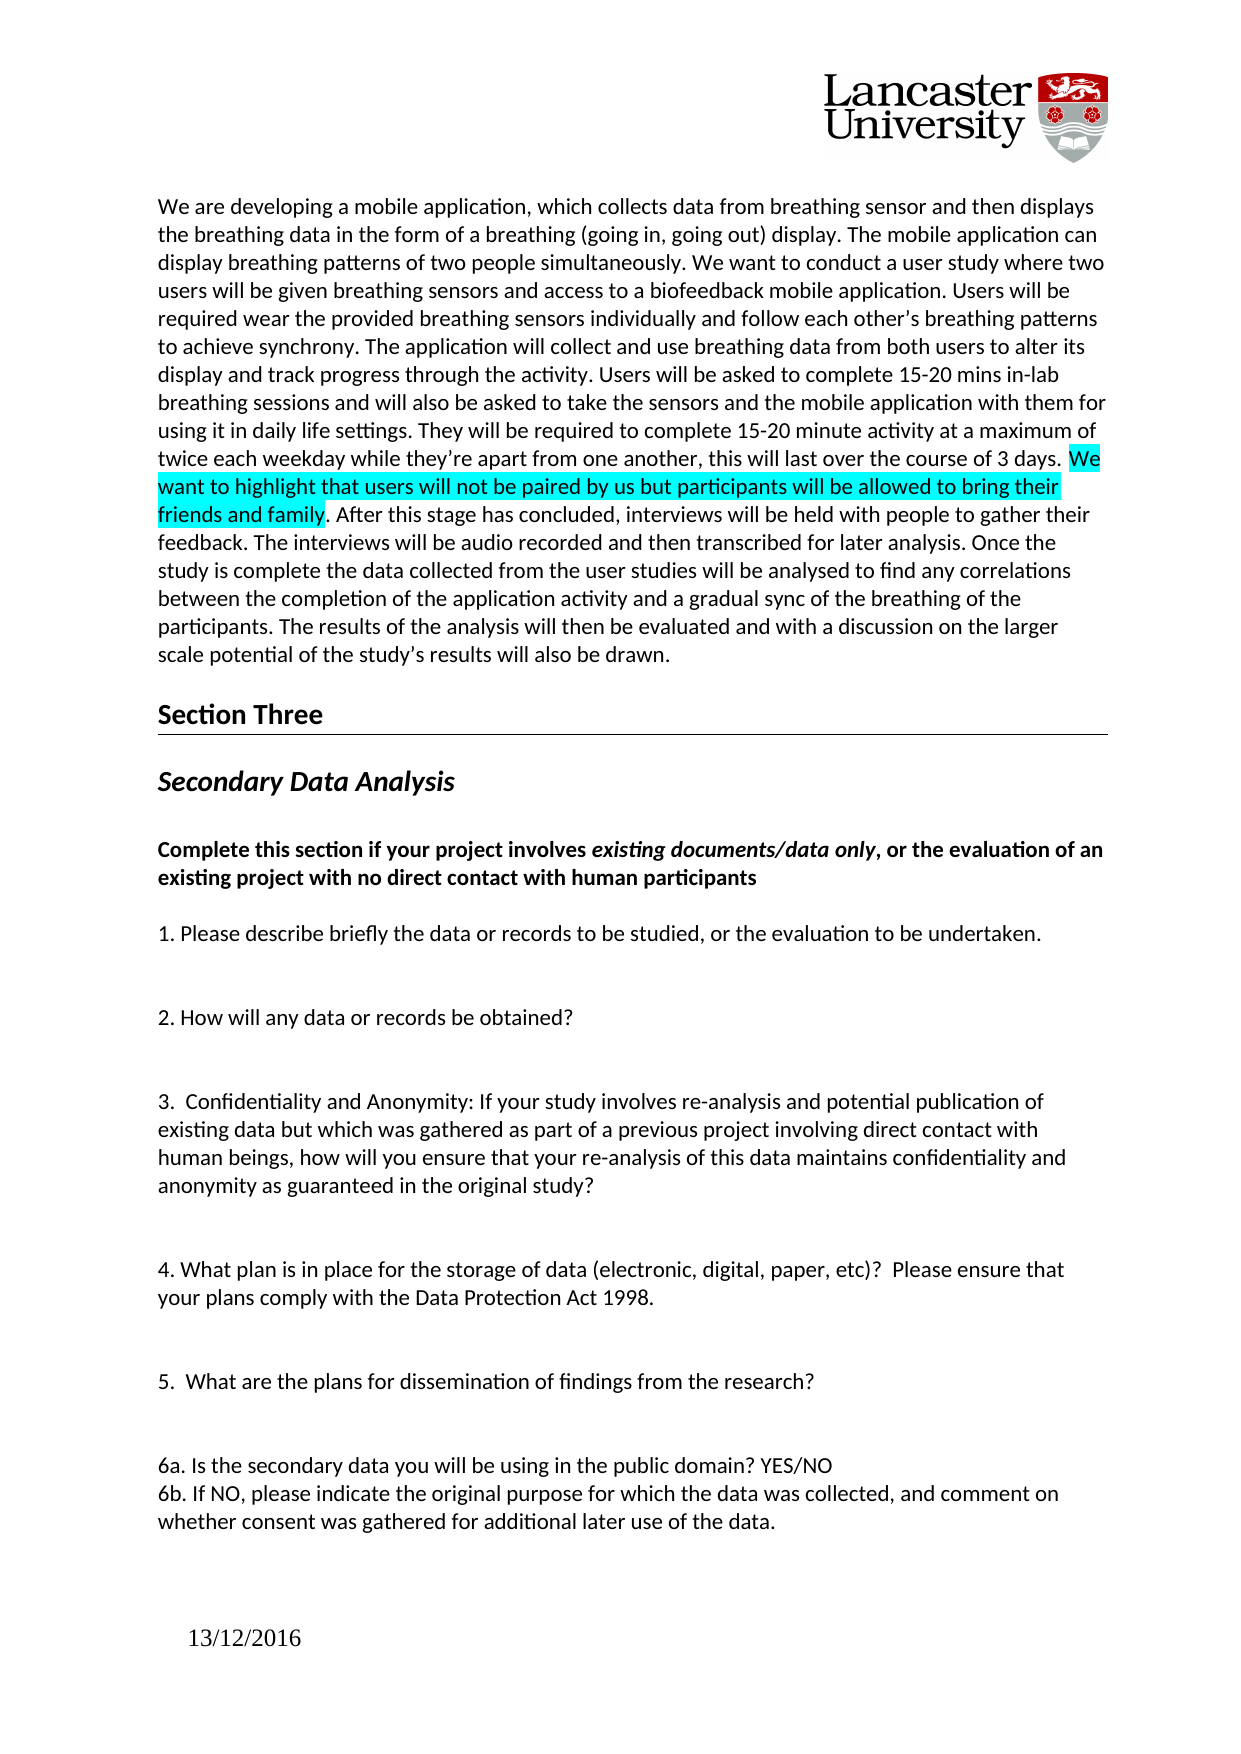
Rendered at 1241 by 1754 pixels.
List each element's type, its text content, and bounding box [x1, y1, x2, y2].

text 6b. If NO, please indicate the original purpose for which the data was collected, and comment on whether consent was gathered for additional later use of the data. [158, 1479, 1110, 1535]
text 5. What are the plans for dissemination of findings from the research? [158, 1367, 1110, 1395]
text 1. Please describe briefly the data or records to be studied, or the evaluation to be undertaken. [158, 919, 1110, 947]
text Section Three [158, 696, 1108, 734]
text Secondary Data Analysis [158, 763, 1110, 799]
text 3. Confidentiality and Anonymity: If your study involves re-analysis and potential publication of existing data but which was gathered as part of a previous project involving direct contact with human beings, how will you ensure that your re-analysis of this data maintains confidentiality and anonymity as guaranteed in the original study? [158, 1087, 1110, 1199]
text 4. What plan is in place for the storage of data (electronic, digital, paper, etc)? Please ensure that your plans comply with the Data Protection Act 1998. [158, 1255, 1110, 1311]
text 6a. Is the secondary data you will be using in the public domain? YES/NO [158, 1451, 1110, 1479]
text Complete this section if your project involves existing documents/data only, or the evaluation of an existing project with no direct contact with human participants [158, 835, 1110, 891]
text We are developing a mobile application, which collects data from breathing sensor and then displays the breathing data in the form of a breathing (going in, going out) display. The mobile application can display breathing patterns of two people simultaneously. We want to conduct a user study where two users will be given breathing sensors and access to a biofeedback mobile application. Users will be required wear the provided breathing sensors individually and follow each other’s breathing patterns to achieve synchrony. The application will collect and use breathing data from both users to alter its display and track progress through the activity. Users will be asked to complete 15-20 mins in-lab breathing sessions and will also be asked to take the sensors and the mobile application with them for using it in daily life settings. They will be required to complete 15-20 minute activity at a maximum of twice each weekday while they’re apart from one another, this will last over the course of 3 days. We want to highlight that users will not be paired by us but participants will be allowed to bring their friends and family. After this stage has concluded, interviews will be held with people to gather their feedback. The interviews will be audio recorded and then transcribed for later analysis. Once the study is complete the data collected from the user studies will be analysed to find any correlations between the completion of the application activity and a gradual sync of the breathing of the participants. The results of the analysis will then be evaluated and with a discussion on the larger scale potential of the study’s results will also be drawn. [158, 192, 1108, 668]
picture [824, 73, 1108, 163]
text 2. How will any data or records be obtained? [158, 1003, 1110, 1031]
